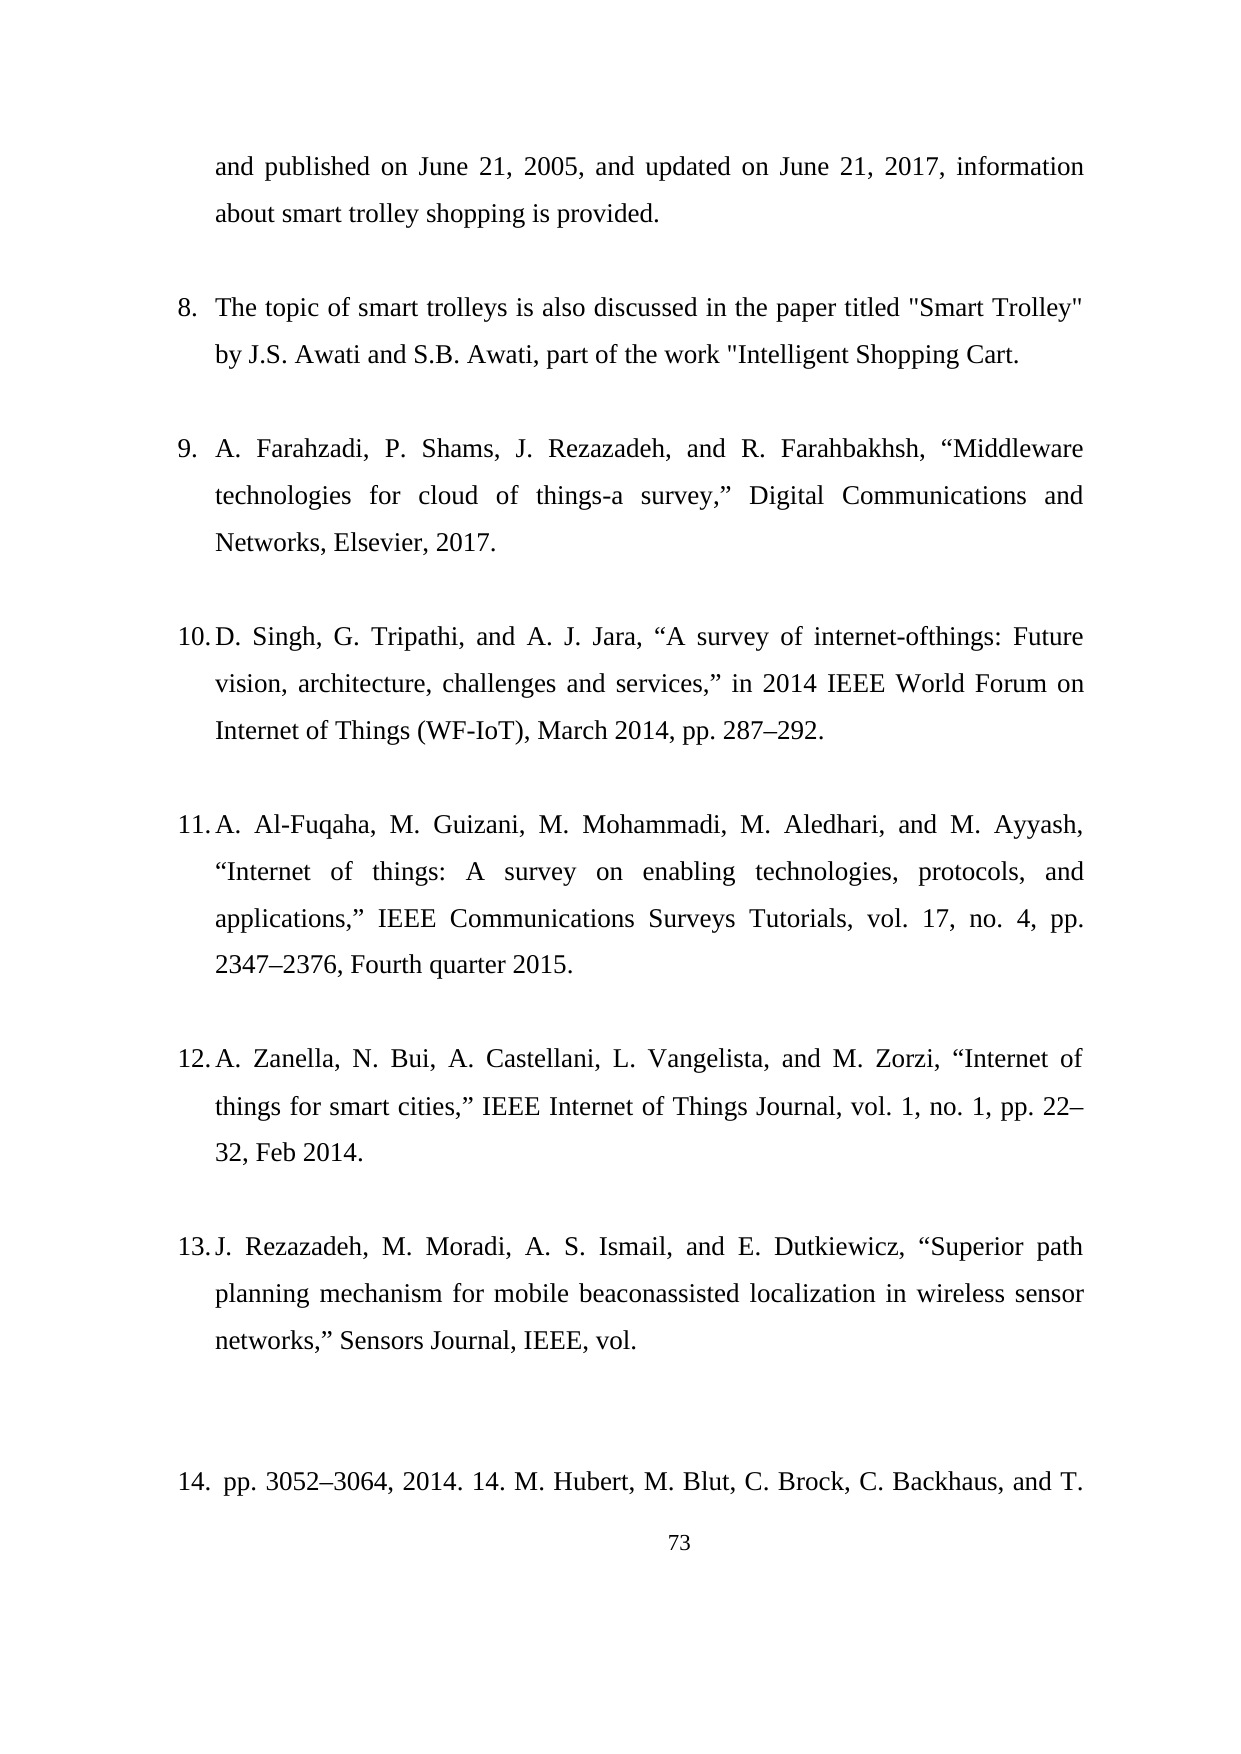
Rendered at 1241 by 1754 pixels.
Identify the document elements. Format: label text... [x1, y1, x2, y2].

list A. Farahzadi, P. Shams, J. Rezazadeh, and R. Farahbakhsh, “Middleware technologies for cloud of things-a survey,” Digital Communications and Networks, Elsevier, 2017. [177, 432, 1085, 557]
list A. Al-Fuqaha, M. Guizani, M. Mohammadi, M. Aledhari, and M. Ayyash, “Internet of things: A survey on enabling technologies, protocols, and applications,” IEEE Communications Surveys Tutorials, vol. 17, no. 4, pp. 2347–2376, Fourth quarter 2015. [177, 808, 1085, 980]
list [177, 150, 1085, 228]
list J. Rezazadeh, M. Moradi, A. S. Ismail, and E. Dutkiewicz, “Superior path planning mechanism for mobile beaconassisted localization in wireless sensor networks,” Sensors Journal, IEEE, vol. [177, 1231, 1085, 1356]
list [177, 1465, 1085, 1497]
list A. Zanella, N. Bui, A. Castellani, L. Vangelista, and M. Zorzi, “Internet of things for smart cities,” IEEE Internet of Things Journal, vol. 1, no. 1, pp. 22–32, Feb 2014. [177, 1043, 1085, 1168]
list D. Singh, G. Tripathi, and A. J. Jara, “A survey of internet-ofthings: Future vision, architecture, challenges and services,” in 2014 IEEE World Forum on Internet of Things (WF-IoT), March 2014, pp. 287–292. [177, 620, 1085, 745]
list The topic of smart trolleys is also discussed in the paper titled "Smart Trolley" by J.S. Awati and S.B. Awati, part of the work "Intelligent Shopping Cart. [177, 291, 1085, 369]
